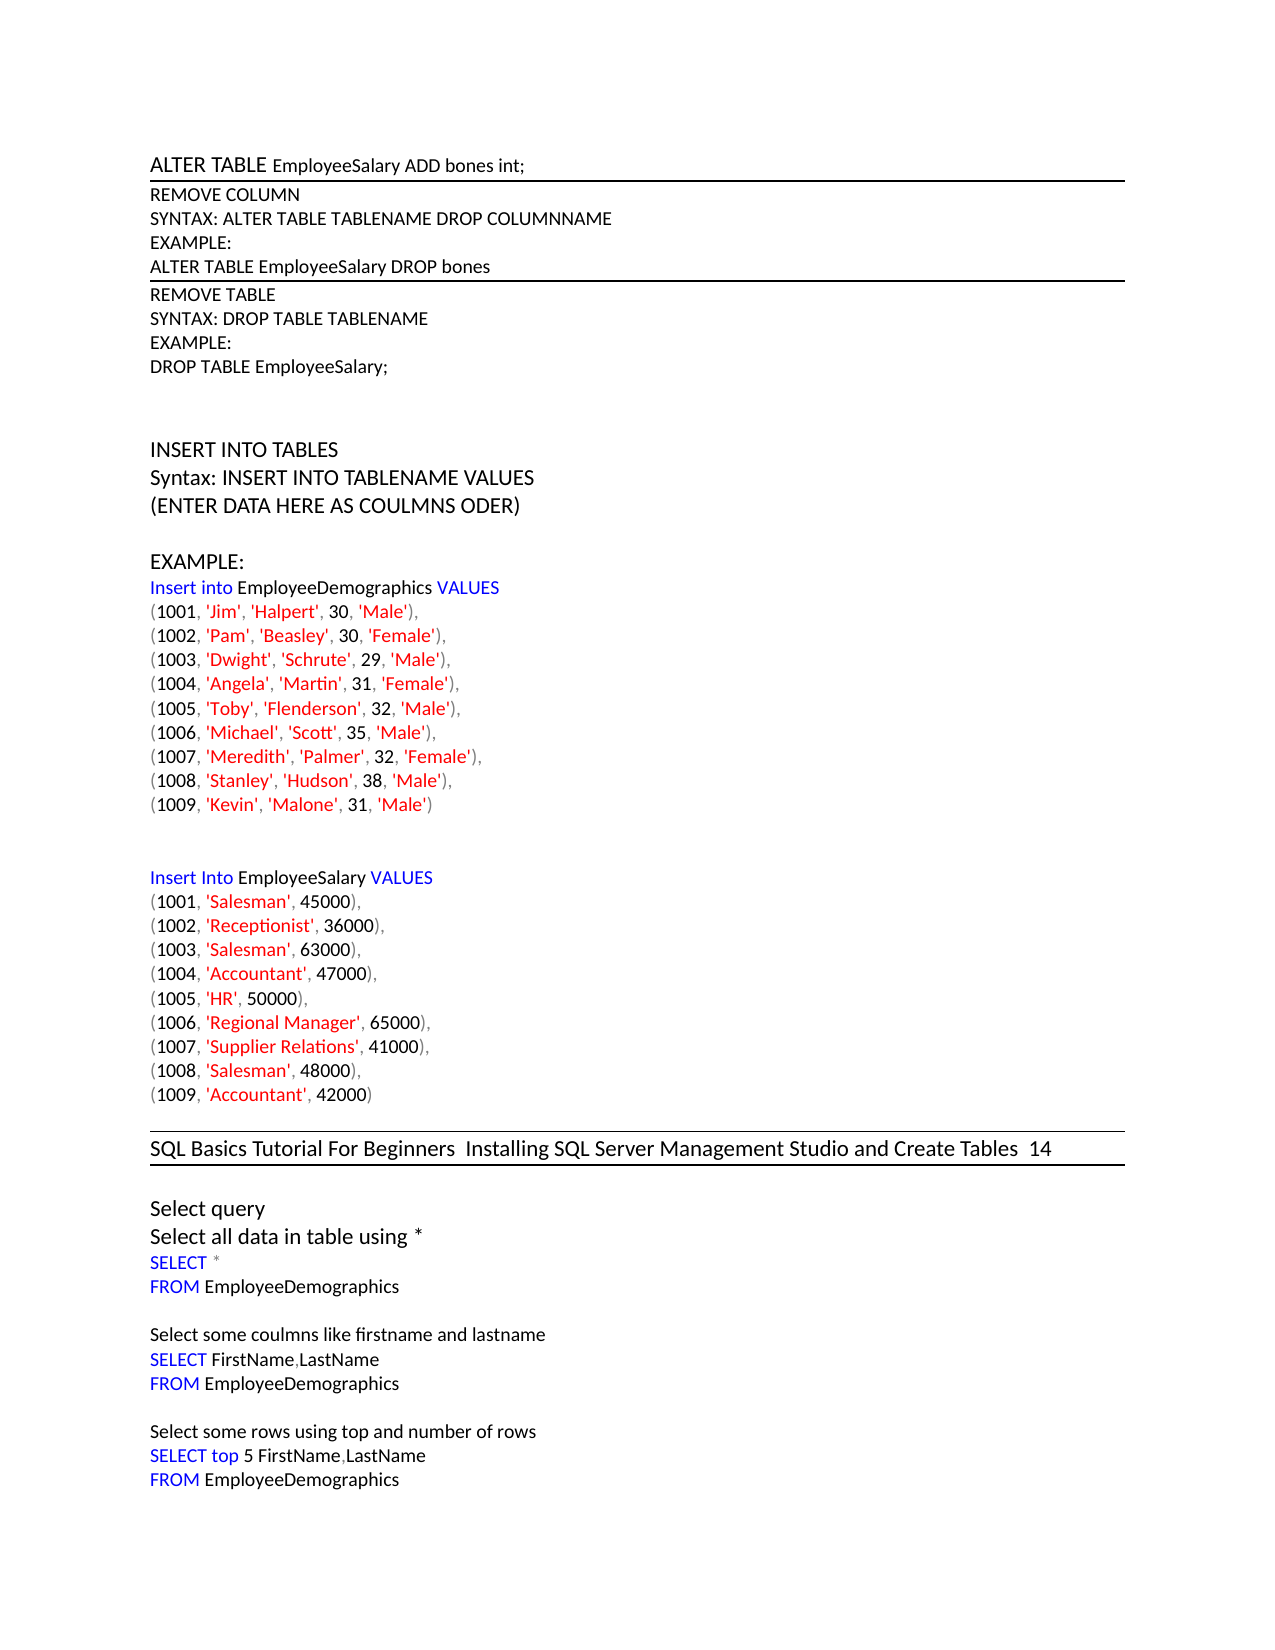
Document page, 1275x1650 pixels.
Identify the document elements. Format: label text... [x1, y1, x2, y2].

text Select query [150, 1194, 1125, 1222]
text SYNTAX: ALTER TABLE TABLENAME DROP COLUMNNAME [150, 206, 1125, 230]
text Select all data in table using * [150, 1222, 1125, 1250]
text Select some coulmns like firstname and lastname [150, 1322, 1125, 1347]
text SYNTAX: DROP TABLE TABLENAME [150, 306, 1125, 330]
text (1005, 'Toby', 'Flenderson', 32, 'Male'), [150, 696, 1125, 720]
text SELECT top 5 FirstName,LastName [150, 1443, 1125, 1467]
text ALTER TABLE EmployeeSalary DROP bones [150, 254, 1125, 280]
text REMOVE COLUMN [150, 182, 1125, 206]
text (1005, 'HR', 50000), [150, 986, 1125, 1010]
text INSERT INTO TABLES [150, 435, 1125, 463]
text Select some rows using top and number of rows [150, 1419, 1125, 1443]
text Insert Into EmployeeSalary VALUES [150, 865, 1125, 889]
text SELECT FirstName,LastName [150, 1347, 1125, 1371]
text SELECT * [150, 1250, 1125, 1274]
text EXAMPLE: [150, 330, 1125, 354]
text (1003, 'Dwight', 'Schrute', 29, 'Male'), [150, 647, 1125, 671]
text (1006, 'Michael', 'Scott', 35, 'Male'), [150, 720, 1125, 744]
text Syntax: INSERT INTO TABLENAME VALUES [150, 463, 1125, 491]
text EXAMPLE: [150, 547, 1125, 575]
text FROM EmployeeDemographics [150, 1274, 1125, 1298]
text SQL Basics Tutorial For Beginners Installing SQL Server Management Studio and Create Tables 14 [150, 1132, 1125, 1164]
text (1007, 'Supplier Relations', 41000), [150, 1034, 1125, 1058]
text FROM EmployeeDemographics [150, 1371, 1125, 1395]
text (ENTER DATA HERE AS COULMNS ODER) [150, 491, 1125, 519]
text REMOVE TABLE [150, 282, 1125, 306]
text (1006, 'Regional Manager', 65000), [150, 1010, 1125, 1034]
text (1008, 'Salesman', 48000), [150, 1058, 1125, 1082]
text Insert into EmployeeDemographics VALUES [150, 575, 1125, 599]
text (1009, 'Accountant', 42000) [150, 1082, 1125, 1106]
text (1009, 'Kevin', 'Malone', 31, 'Male') [150, 792, 1125, 816]
text (1002, 'Pam', 'Beasley', 30, 'Female'), [150, 623, 1125, 647]
text (1004, 'Angela', 'Martin', 31, 'Female'), [150, 671, 1125, 696]
text FROM EmployeeDemographics [150, 1467, 1125, 1492]
text (1007, 'Meredith', 'Palmer', 32, 'Female'), [150, 744, 1125, 768]
text ALTER TABLE EmployeeSalary ADD bones int; [150, 150, 1125, 180]
text (1001, 'Jim', 'Halpert', 30, 'Male'), [150, 599, 1125, 623]
text (1003, 'Salesman', 63000), [150, 937, 1125, 961]
text (1004, 'Accountant', 47000), [150, 961, 1125, 986]
text EXAMPLE: [150, 230, 1125, 254]
text DROP TABLE EmployeeSalary; [150, 354, 1125, 379]
text (1002, 'Receptionist', 36000), [150, 913, 1125, 937]
text (1008, 'Stanley', 'Hudson', 38, 'Male'), [150, 768, 1125, 792]
text (1001, 'Salesman', 45000), [150, 889, 1125, 913]
